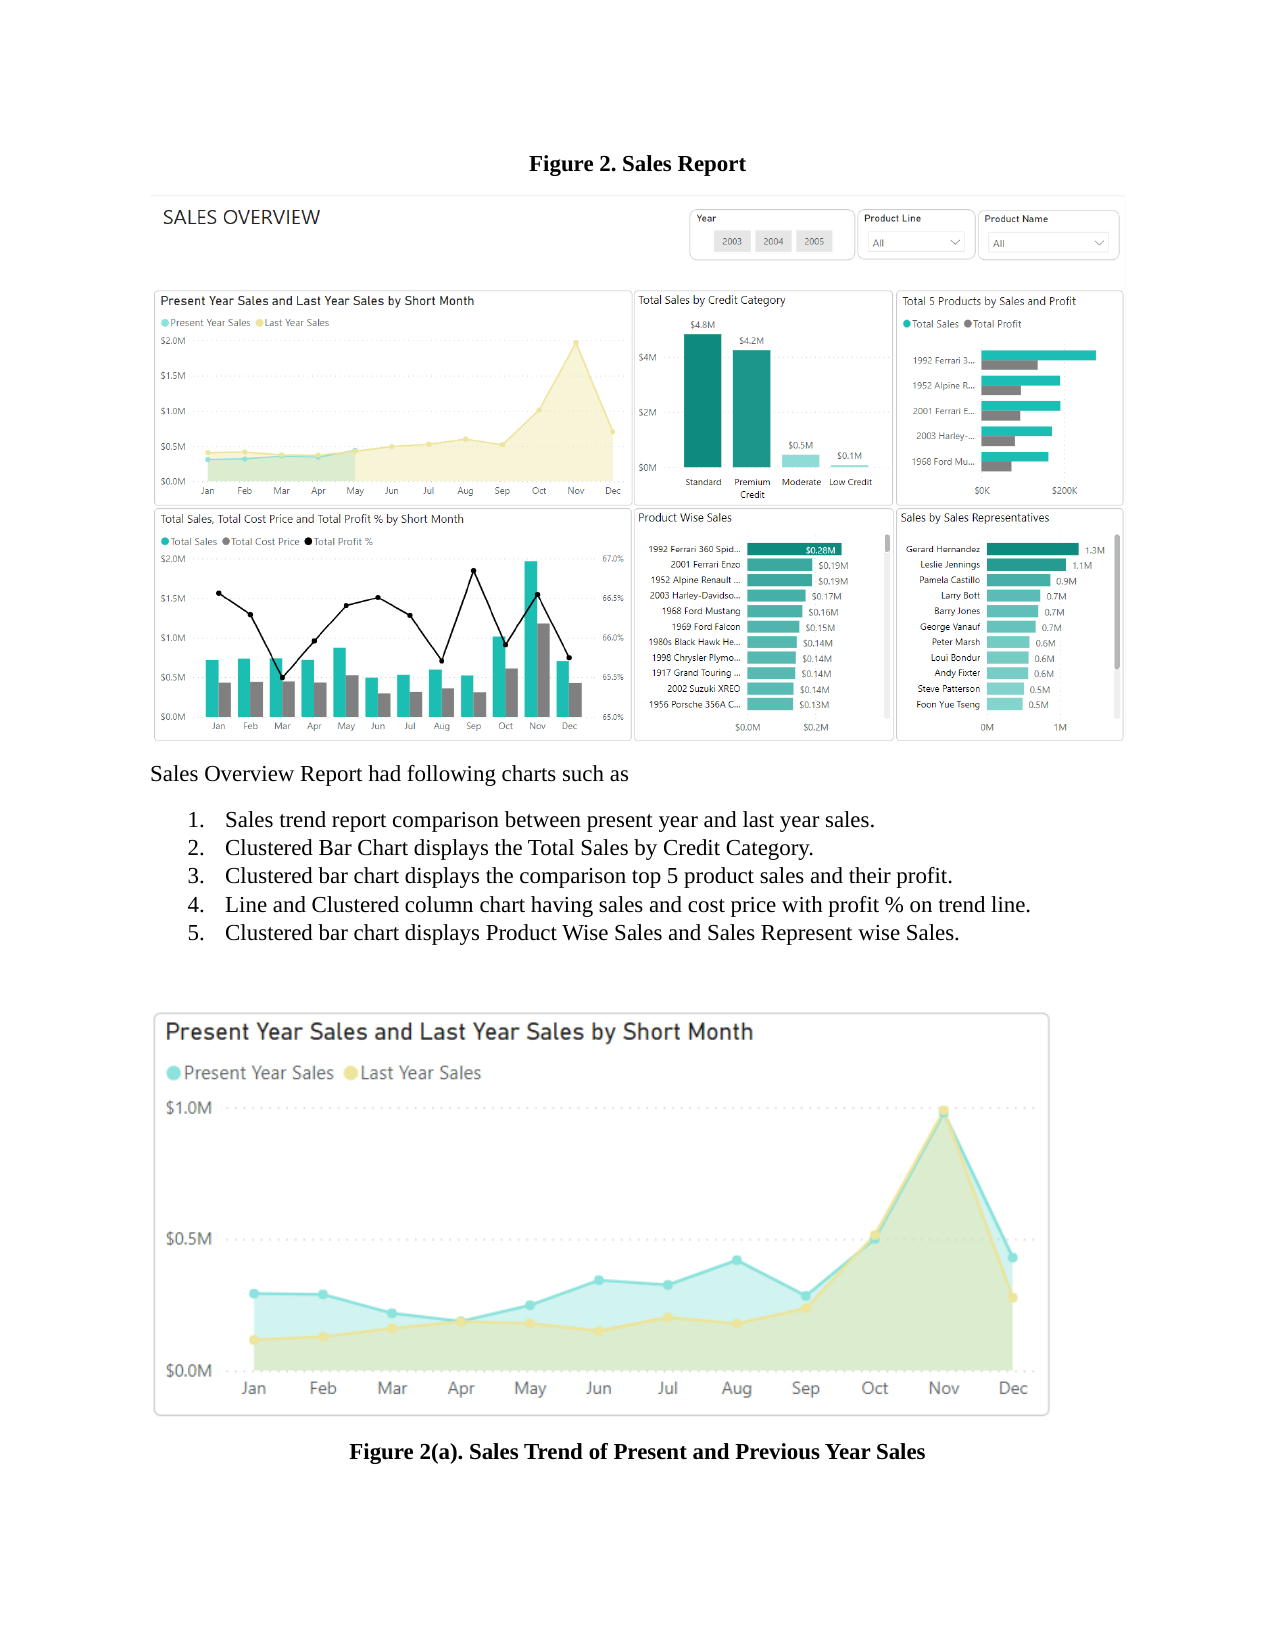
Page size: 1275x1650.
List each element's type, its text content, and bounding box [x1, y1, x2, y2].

text Figure 2. Sales Report [150, 150, 1125, 176]
text Figure 2(a). Sales Trend of Present and Previous Year Sales [150, 1438, 1125, 1465]
picture [150, 195, 1125, 742]
list Line and Clustered column chart having sales and cost price with profit % on trend line. [187, 891, 1125, 917]
text Sales Overview Report had following charts such as [150, 761, 1125, 787]
list Sales trend report comparison between present year and last year sales. [187, 806, 1125, 832]
list Clustered bar chart displays the comparison top 5 product sales and their profit. [187, 862, 1125, 889]
picture [150, 1009, 1050, 1420]
list Clustered Bar Chart displays the Total Sales by Credit Category. [187, 834, 1125, 860]
list Clustered bar chart displays Product Wise Sales and Sales Represent wise Sales. [187, 919, 1125, 946]
